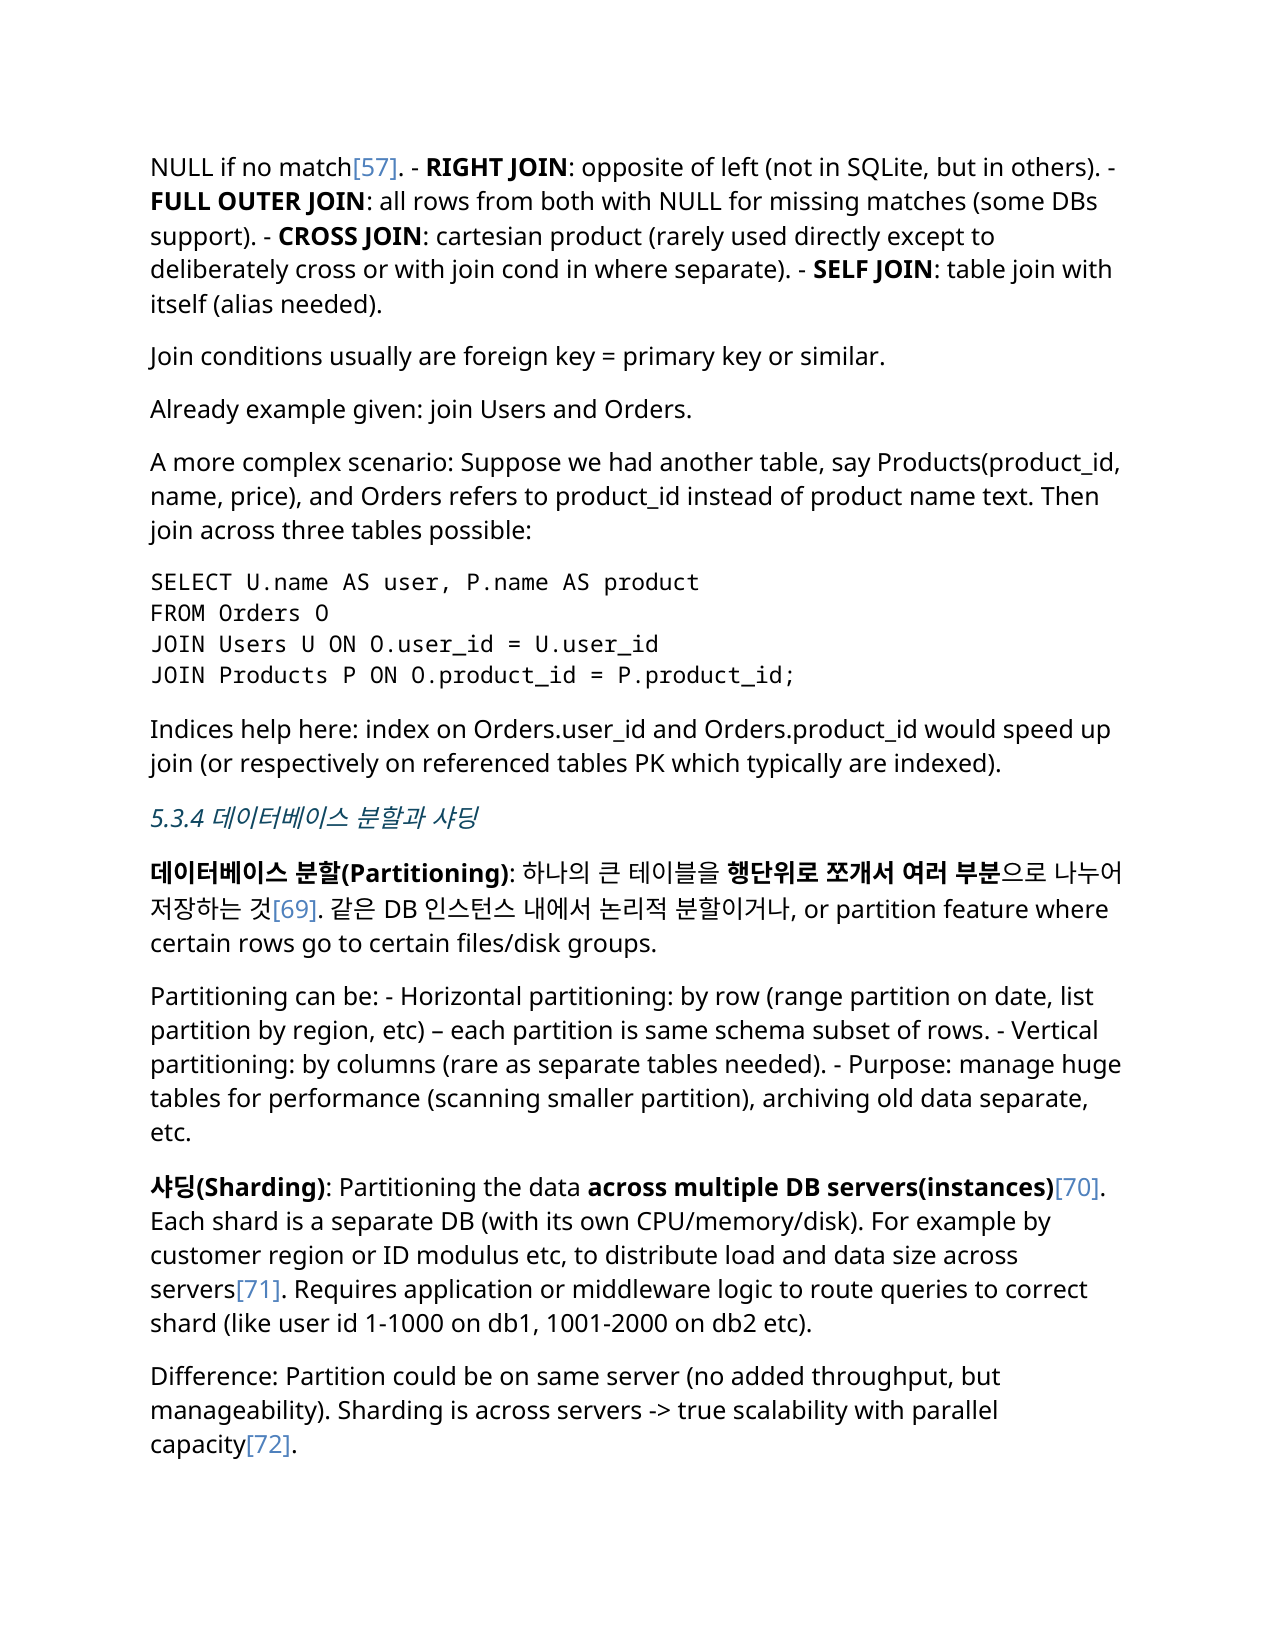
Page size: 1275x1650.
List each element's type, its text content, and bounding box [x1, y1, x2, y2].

text SELECT U.name AS user, P.name AS product FROM Orders O JOIN Users U ON O.user_id = U.user_id JOIN Products P ON O.product_id = P.product_id; [150, 566, 1125, 691]
text Difference: Partition could be on same server (no added throughput, but manageability). Sharding is across servers -> true scalability with parallel capacity[72]. [150, 1359, 1125, 1461]
text Partitioning can be: - Horizontal partitioning: by row (range partition on date, list partition by region, etc) – each partition is same schema subset of rows. - Vertical partitioning: by columns (rare as separate tables needed). - Purpose: manage huge tables for performance (scanning smaller partition), archiving old data separate, etc. [150, 979, 1125, 1149]
text Indices help here: index on Orders.user_id and Orders.product_id would speed up join (or respectively on referenced tables PK which typically are indexed). [150, 711, 1125, 779]
text Join conditions usually are foreign key = primary key or similar. [150, 339, 1125, 373]
subtitle 5.3.4 데이터베이스 분할과 샤딩 [150, 798, 1125, 834]
text A more complex scenario: Suppose we had another table, say Products(product_id, name, price), and Orders refers to product_id instead of product name text. Then join across three tables possible: [150, 445, 1125, 547]
text 샤딩(Sharding): Partitioning the data across multiple DB servers(instances)[70]. Each shard is a separate DB (with its own CPU/memory/disk). For example by customer region or ID modulus etc, to distribute load and data size across servers[71]. Requires application or middleware logic to route queries to correct shard (like user id 1-1000 on db1, 1001-2000 on db2 etc). [150, 1168, 1125, 1340]
text 데이터베이스 분할(Partitioning): 하나의 큰 테이블을 행단위로 쪼개서 여러 부분으로 나누어 저장하는 것[69]. 같은 DB 인스턴스 내에서 논리적 분할이거나, or partition feature where certain rows go to certain files/disk groups. [150, 853, 1125, 960]
text Already example given: join Users and Orders. [150, 392, 1125, 426]
